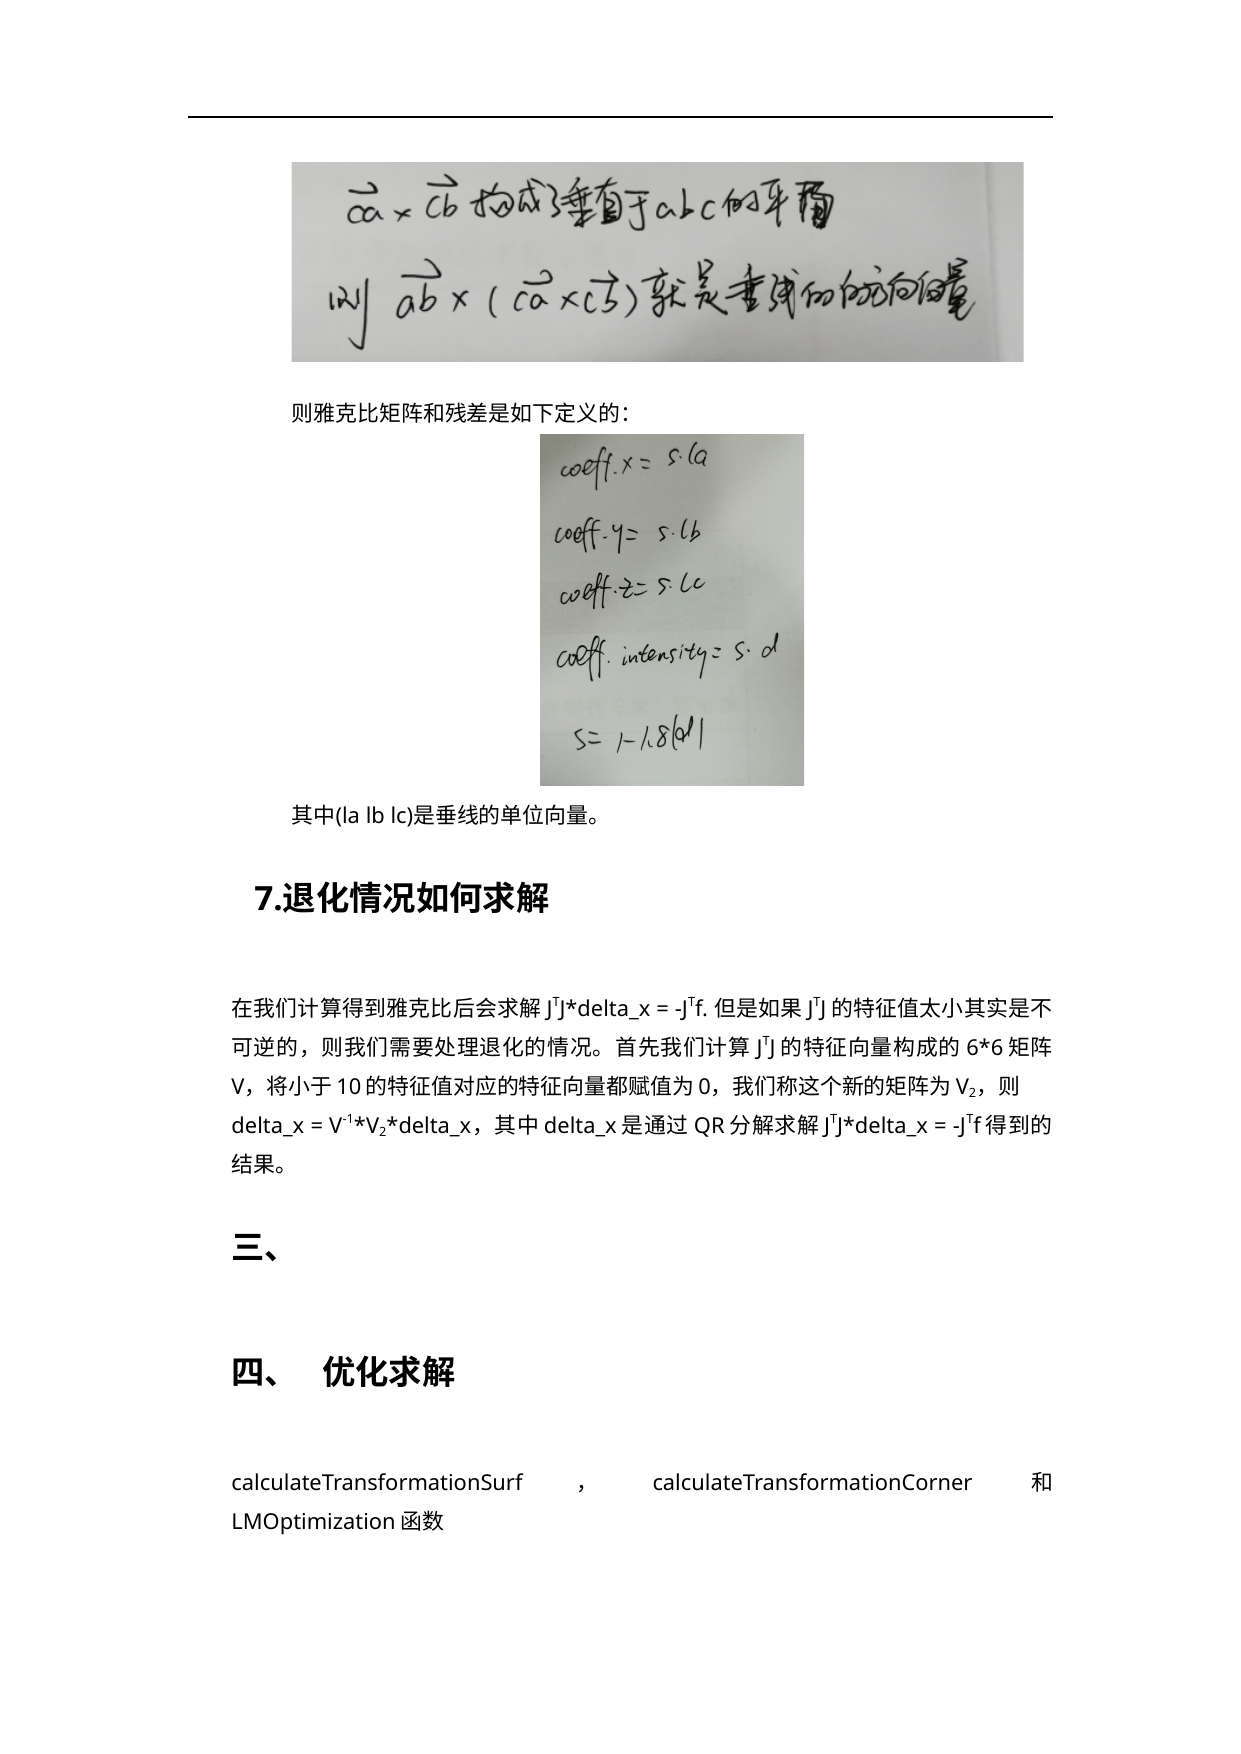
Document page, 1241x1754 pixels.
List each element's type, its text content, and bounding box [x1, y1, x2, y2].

picture [540, 434, 805, 786]
list 其中(la lb lc)是垂线的单位向量。 [292, 798, 1053, 830]
subtitle 7.退化情况如何求解 [187, 863, 1053, 928]
list 则雅克比矩阵和残差是如下定义的： [292, 395, 1053, 428]
subtitle 优化求解 [231, 1338, 1053, 1403]
text calculateTransformationSurf，calculateTransformationCorner和LMOptimization函数 [231, 1465, 1053, 1536]
text delta_x = V-1*V2*delta_x，其中delta_x是通过QR分解求解JTJ*delta_x = -JTf得到的结果。 [231, 1108, 1053, 1179]
picture [291, 162, 1024, 362]
text 在我们计算得到雅克比后会求解JTJ*delta_x = -JTf. 但是如果JTJ的特征值太小其实是不可逆的，则我们需要处理退化的情况。首先我们计算JTJ的特征向量构成的6*6矩阵V，将小于10的特征值对应的特征向量都赋值为0，我们称这个新的矩阵为V2，则 [231, 991, 1053, 1101]
